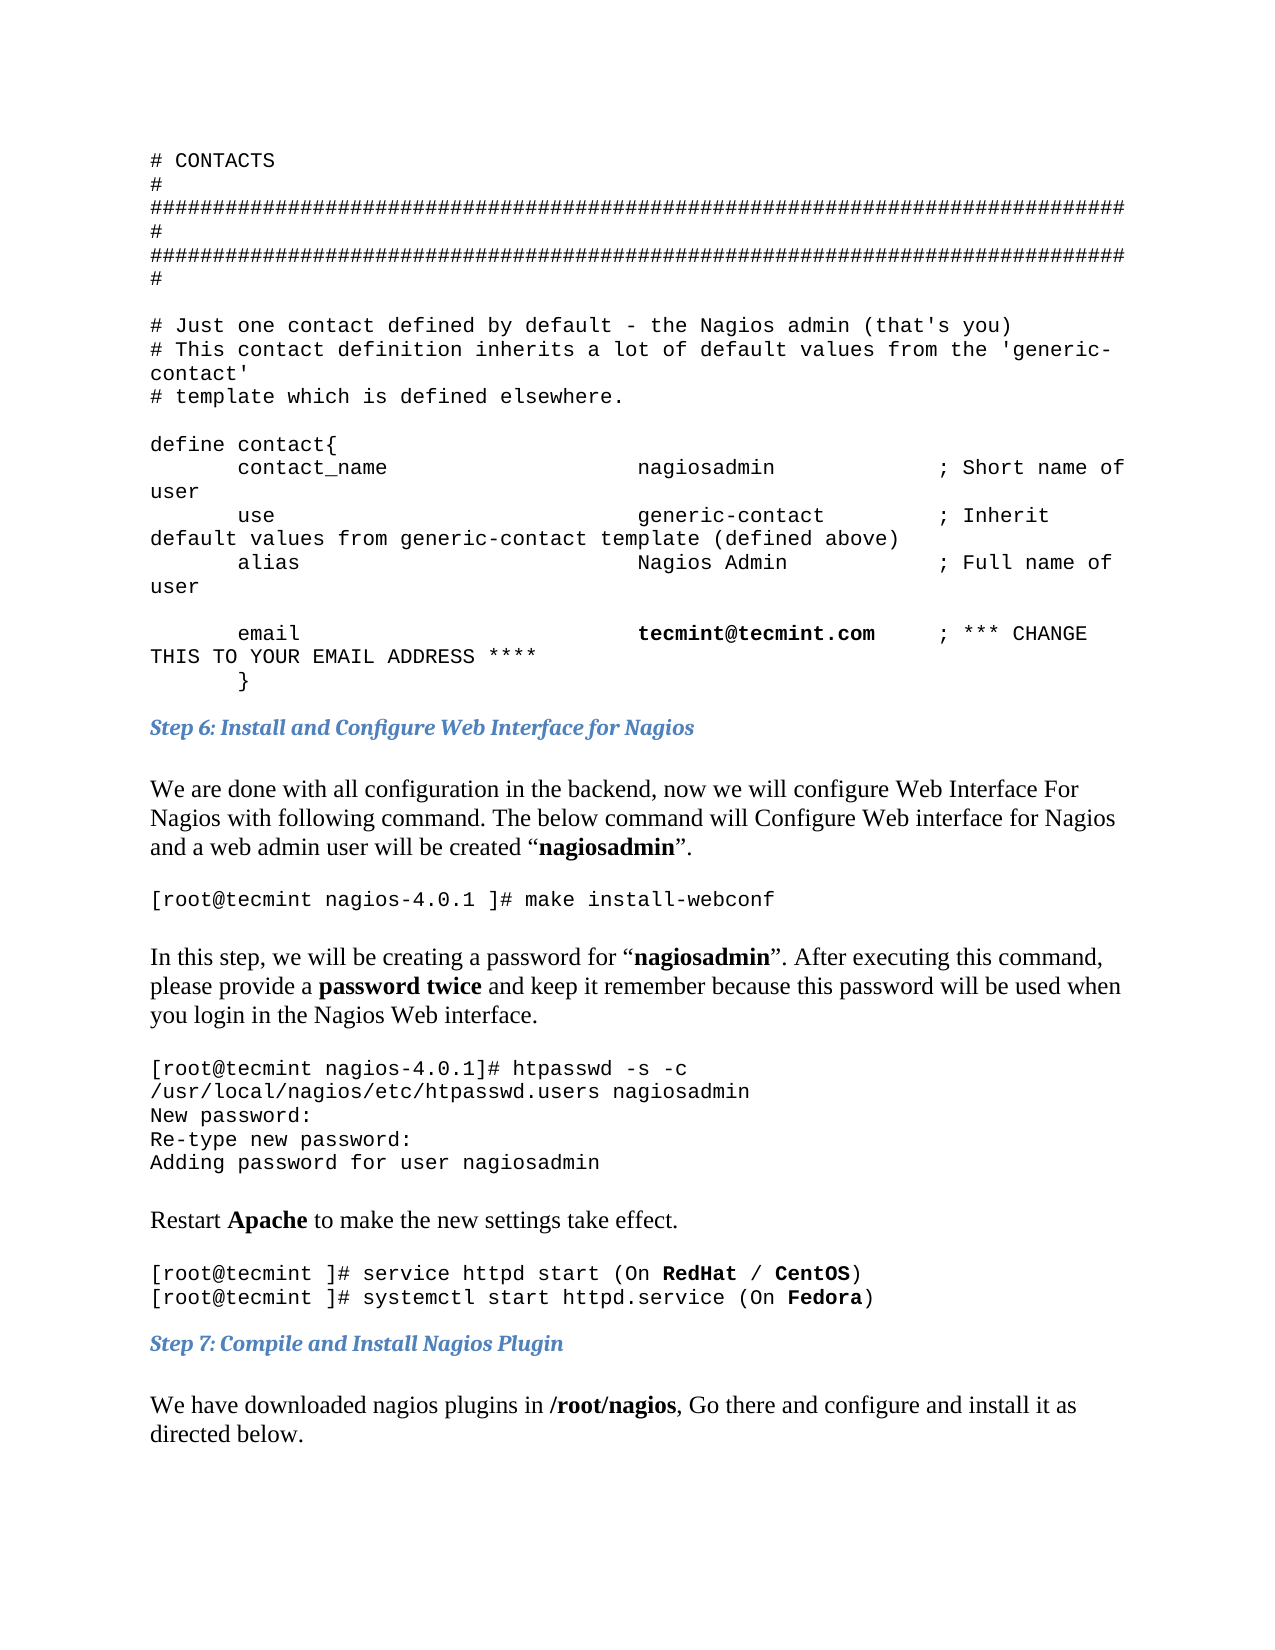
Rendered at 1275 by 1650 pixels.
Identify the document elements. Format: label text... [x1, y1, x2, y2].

text contact_name nagiosadmin ; Short name of user [150, 457, 1125, 505]
text In this step, we will be creating a password for “nagiosadmin”. After executing this command, please provide a password twice and keep it remember because this password will be used when you login in the Nagios Web interface. [150, 942, 1125, 1028]
text [root@tecmint nagios-4.0.1 ]# make install-webconf [150, 889, 1125, 913]
text Re-type new password: [150, 1129, 1125, 1152]
subtitle Step 6: Install and Configure Web Interface for Nagios [150, 715, 1125, 741]
text Adding password for user nagiosadmin [150, 1152, 1125, 1176]
text # [150, 174, 1125, 197]
text Restart Apache to make the new settings take effect. [150, 1205, 1125, 1234]
text email tecmint@tecmint.com ; *** CHANGE THIS TO YOUR EMAIL ADDRESS **** [150, 623, 1125, 670]
text New password: [150, 1105, 1125, 1129]
text # This contact definition inherits a lot of default values from the 'generic-contact' [150, 339, 1125, 386]
text [root@tecmint ]# systemctl start httpd.service (On Fedora) [150, 1287, 1125, 1310]
text We are done with all configuration in the backend, now we will configure Web Interface For Nagios with following command. The below command will Configure Web interface for Nagios and a web admin user will be created “nagiosadmin”. [150, 774, 1125, 860]
text [root@tecmint nagios-4.0.1]# htpasswd -s -c /usr/local/nagios/etc/htpasswd.users nagiosadmin [150, 1058, 1125, 1105]
text # Just one contact defined by default - the Nagios admin (that's you) [150, 316, 1125, 339]
text alias Nagios Admin ; Full name of user [150, 552, 1125, 599]
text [150, 197, 1125, 244]
text [root@tecmint ]# service httpd start (On RedHat / CentOS) [150, 1263, 1125, 1287]
text define contact{ [150, 434, 1125, 457]
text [150, 244, 1125, 292]
text } [150, 670, 1125, 694]
text # CONTACTS [150, 150, 1125, 174]
text We have downloaded nagios plugins in /root/nagios, Go there and configure and install it as directed below. [150, 1391, 1125, 1448]
subtitle Step 7: Compile and Install Nagios Plugin [150, 1331, 1125, 1357]
text use generic-contact ; Inherit default values from generic-contact template (defined above) [150, 505, 1125, 552]
text # template which is defined elsewhere. [150, 386, 1125, 410]
